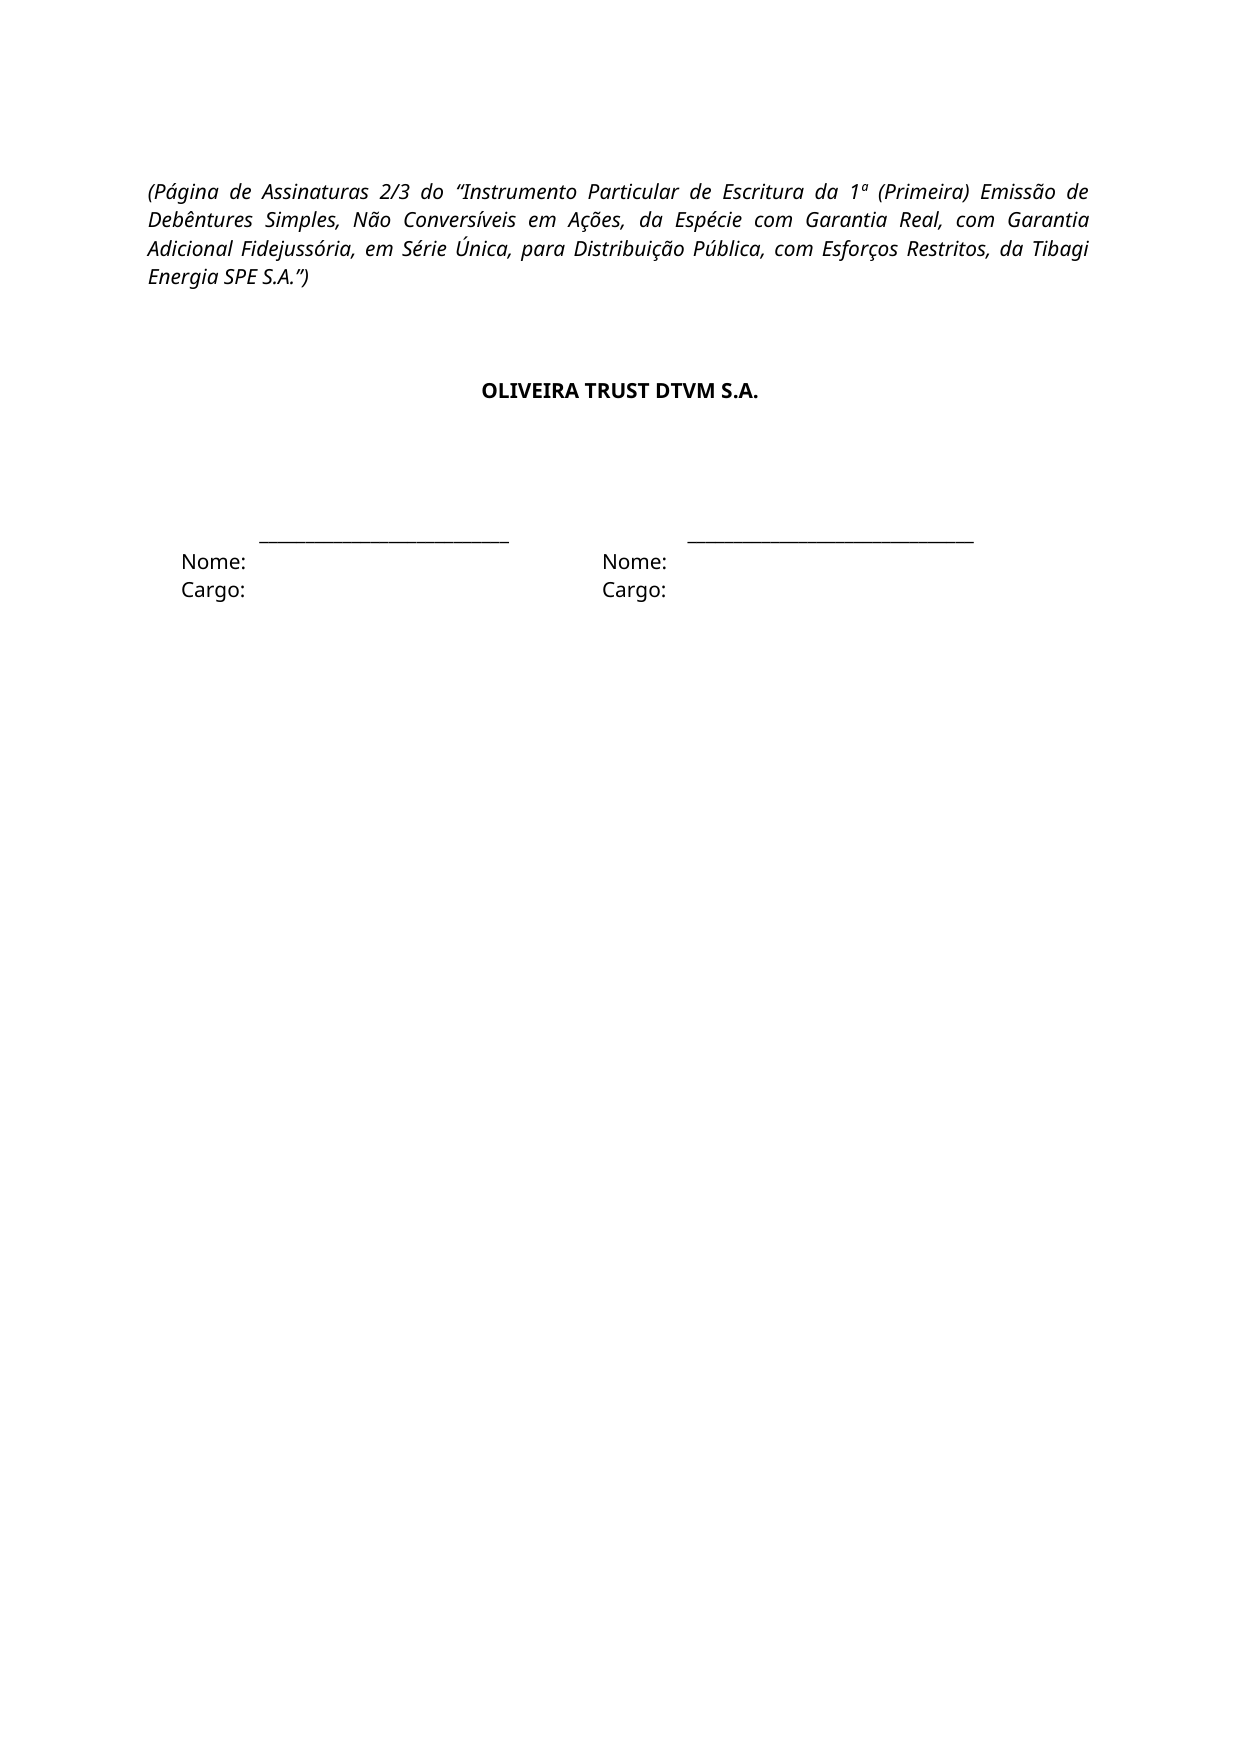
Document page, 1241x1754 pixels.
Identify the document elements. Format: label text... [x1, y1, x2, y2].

text OLIVEIRA TRUST DTVM S.A. [148, 376, 1092, 405]
table_cell Cargo: [174, 575, 594, 604]
table_header ___________________________ [174, 519, 594, 547]
table_header _______________________________ [595, 519, 1067, 547]
table_cell Nome: [174, 547, 594, 575]
table_cell Cargo: [595, 575, 1067, 604]
table_cell Nome: [595, 547, 1067, 575]
text (Página de Assinaturas 2/3 do “Instrumento Particular de Escritura da 1ª (Primeira) Emissão de Debêntures Simples, Não Conversíveis em Ações, da Espécie com Garantia Real, com Garantia Adicional Fidejussória, em Série Única, para Distribuição Pública, com Esforços Restritos, da Tibagi Energia SPE S.A.”) [148, 177, 1092, 291]
